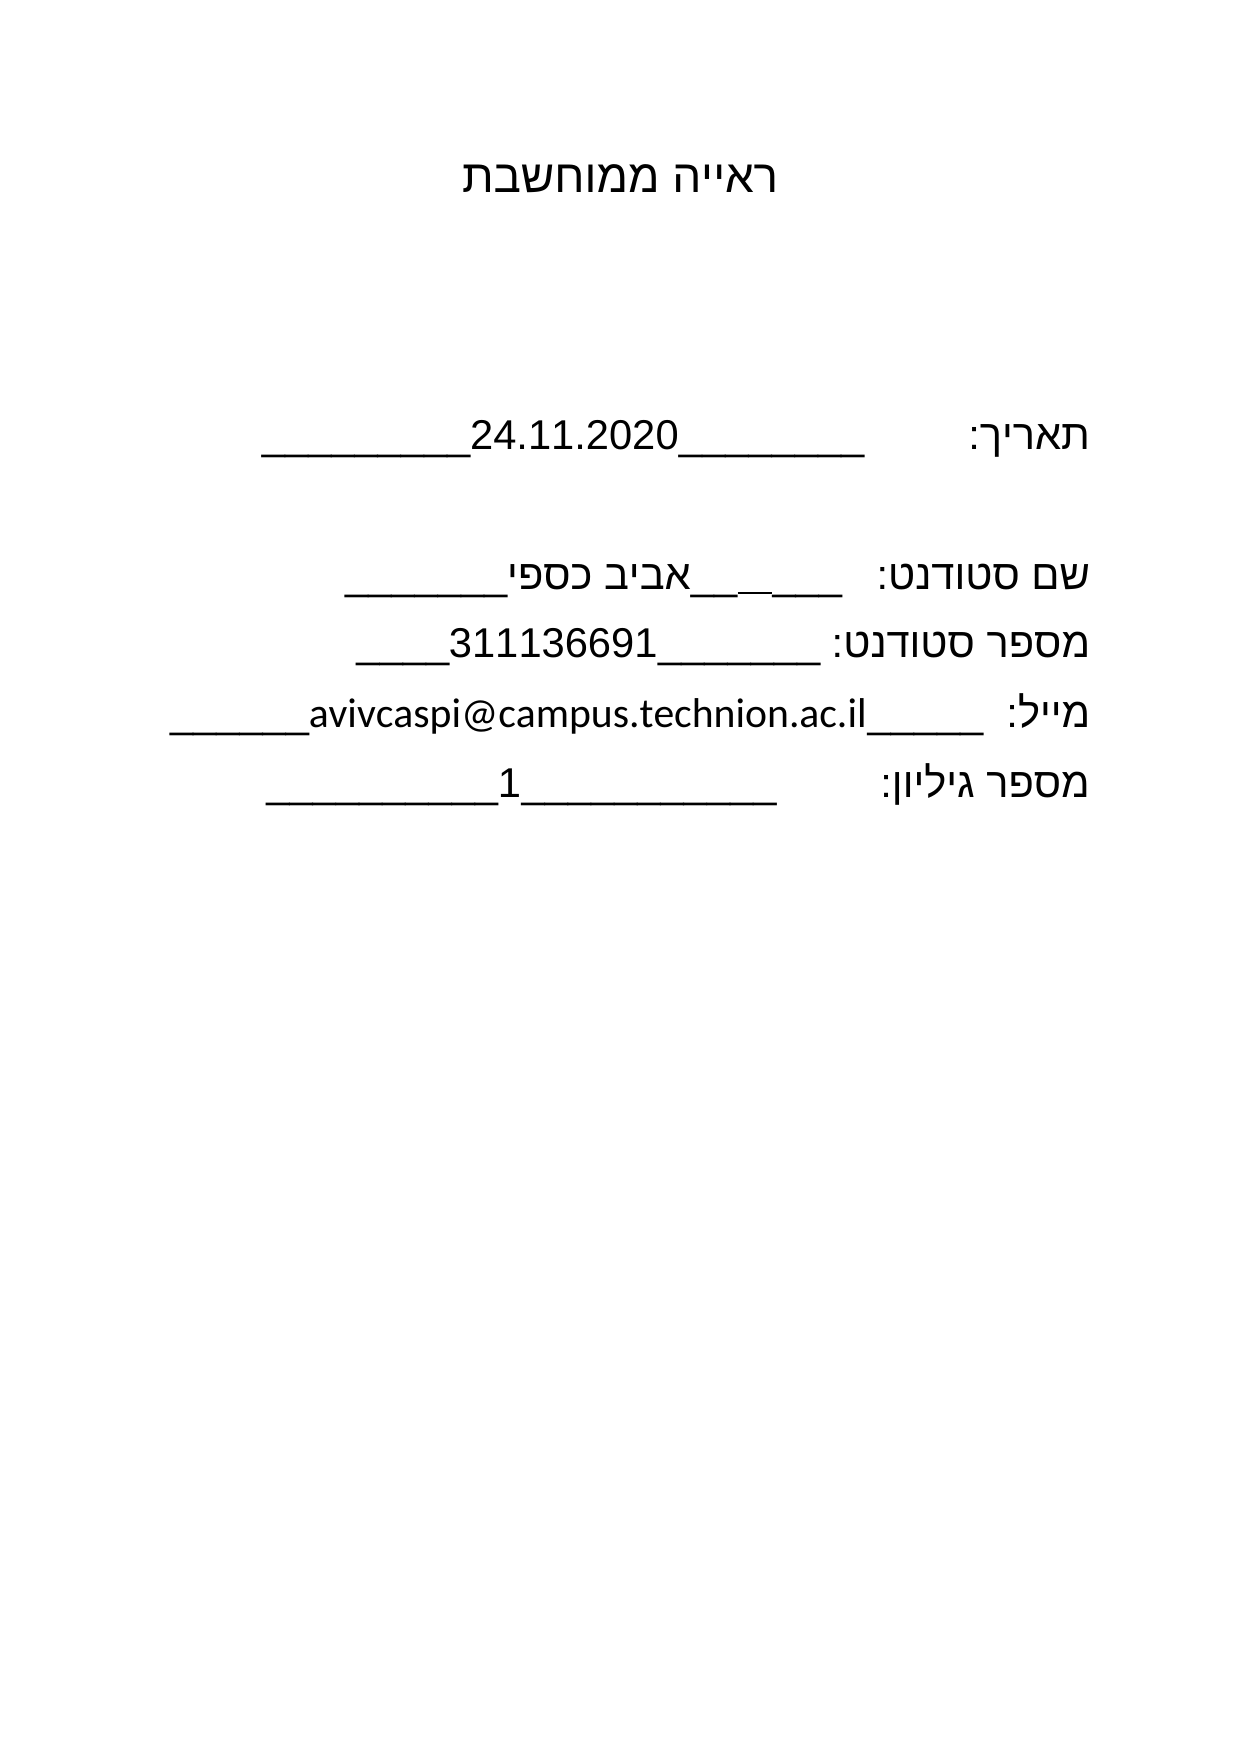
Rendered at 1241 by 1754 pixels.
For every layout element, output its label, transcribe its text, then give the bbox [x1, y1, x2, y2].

text שם סטודנט: ___ __אביב כספי_______ [150, 551, 1090, 598]
text מייל: _____avivcaspi@campus.technion.ac.il______ [150, 687, 1090, 738]
text מספר גיליון: ___________1__________ [150, 759, 1090, 807]
text ראייה ממוחשבת [150, 150, 1090, 203]
text תאריך: ________24.11.2020_________ [150, 411, 1090, 458]
text מספר סטודנט: _______311136691____ [150, 619, 1090, 667]
